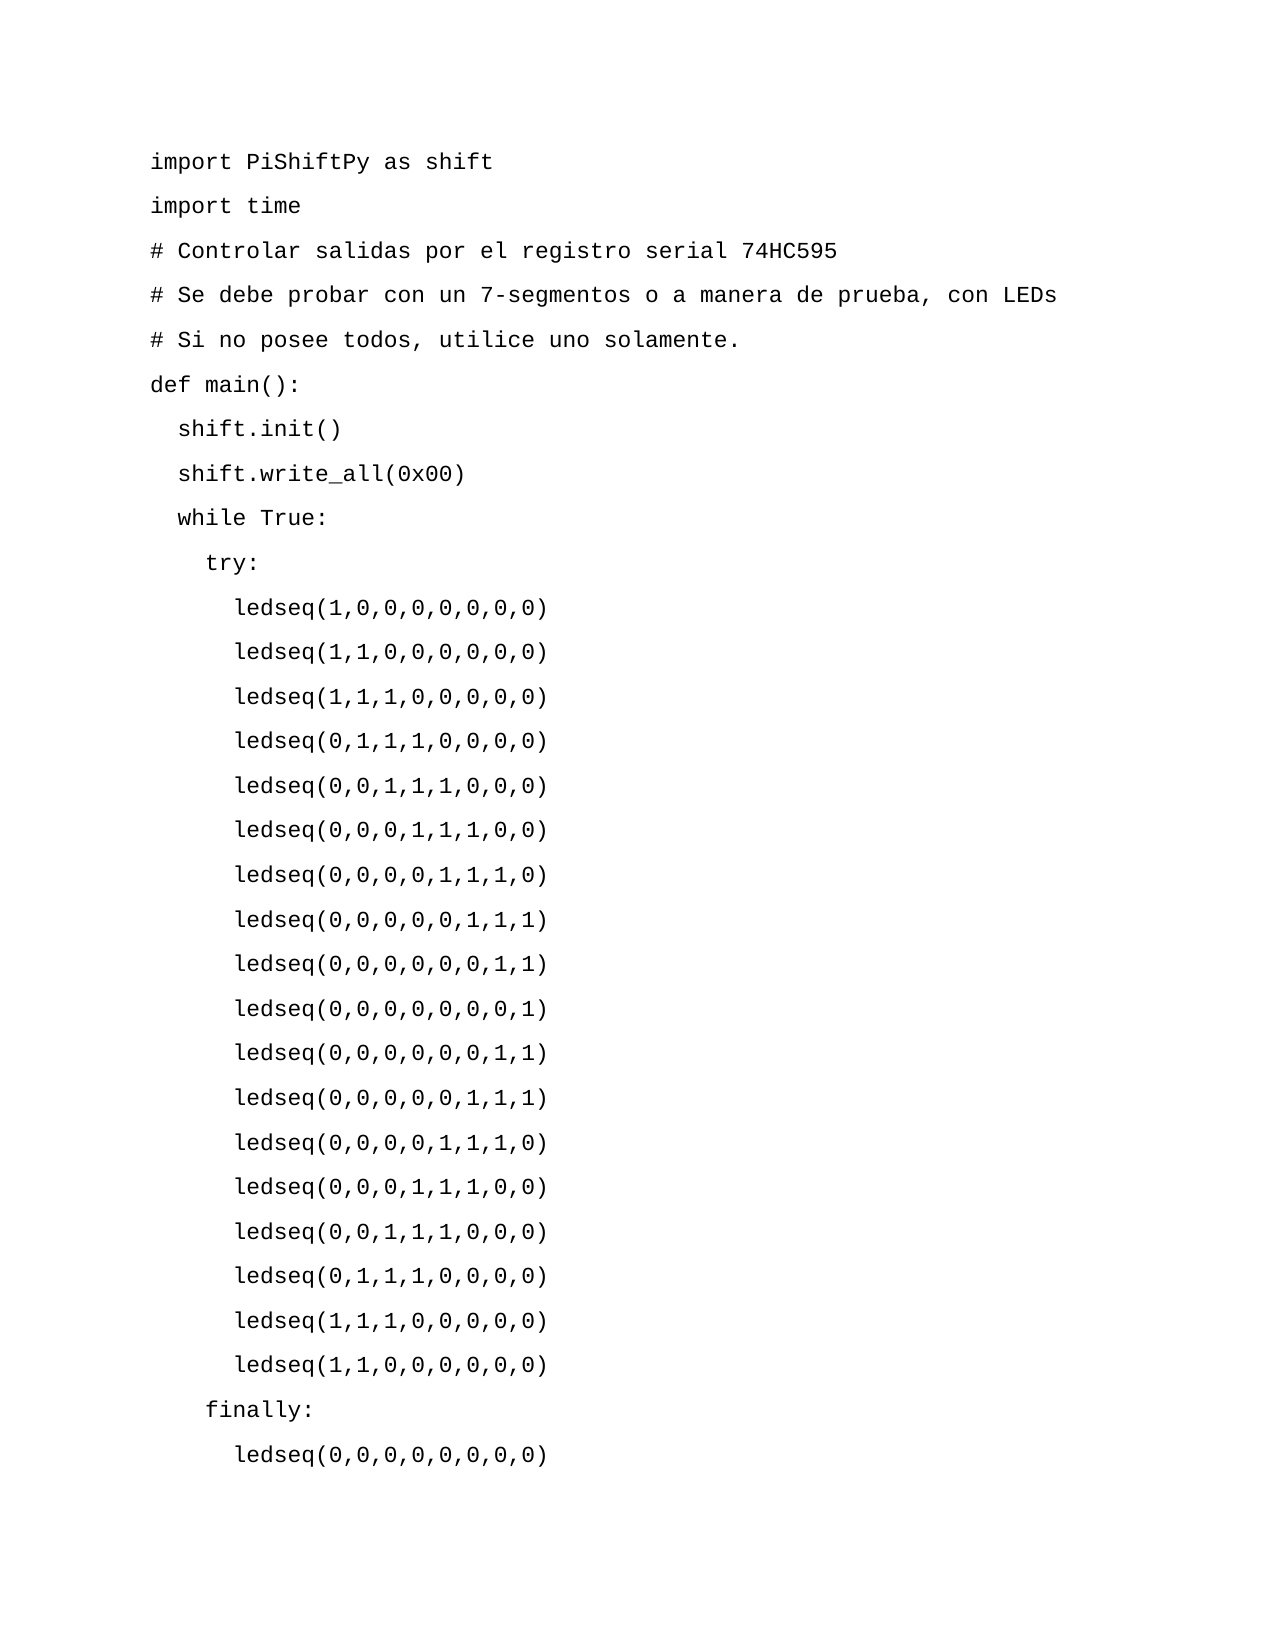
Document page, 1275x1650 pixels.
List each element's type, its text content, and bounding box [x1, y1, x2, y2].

text # Si no posee todos, utilice uno solamente. [150, 328, 1125, 354]
text ledseq(0,0,0,1,1,1,0,0) [150, 819, 1125, 845]
text ledseq(0,0,0,0,0,1,1,1) [150, 1086, 1125, 1112]
text ledseq(0,0,0,1,1,1,0,0) [150, 1175, 1125, 1201]
text # Controlar salidas por el registro serial 74HC595 [150, 239, 1125, 265]
text ledseq(1,1,0,0,0,0,0,0) [150, 1354, 1125, 1380]
text ledseq(0,0,1,1,1,0,0,0) [150, 774, 1125, 800]
text shift.write_all(0x00) [150, 462, 1125, 488]
text ledseq(1,1,1,0,0,0,0,0) [150, 685, 1125, 711]
text ledseq(1,1,1,0,0,0,0,0) [150, 1309, 1125, 1335]
text def main(): [150, 373, 1125, 399]
text try: [150, 551, 1125, 577]
text ledseq(1,1,0,0,0,0,0,0) [150, 640, 1125, 666]
text ledseq(0,1,1,1,0,0,0,0) [150, 1264, 1125, 1291]
text ledseq(0,0,0,0,0,0,0,0) [150, 1443, 1125, 1469]
text ledseq(1,0,0,0,0,0,0,0) [150, 596, 1125, 622]
text finally: [150, 1398, 1125, 1424]
text # Se debe probar con un 7-segmentos o a manera de prueba, con LEDs [150, 284, 1125, 310]
text ledseq(0,0,0,0,0,0,1,1) [150, 952, 1125, 978]
text ledseq(0,0,0,0,0,0,0,1) [150, 997, 1125, 1023]
text import time [150, 194, 1125, 221]
text ledseq(0,0,0,0,1,1,1,0) [150, 863, 1125, 889]
text ledseq(0,0,1,1,1,0,0,0) [150, 1220, 1125, 1246]
text shift.init() [150, 417, 1125, 443]
text ledseq(0,1,1,1,0,0,0,0) [150, 729, 1125, 756]
text ledseq(0,0,0,0,0,1,1,1) [150, 908, 1125, 934]
text while True: [150, 507, 1125, 533]
text ledseq(0,0,0,0,1,1,1,0) [150, 1131, 1125, 1157]
text ledseq(0,0,0,0,0,0,1,1) [150, 1042, 1125, 1068]
text import PiShiftPy as shift [150, 150, 1125, 176]
